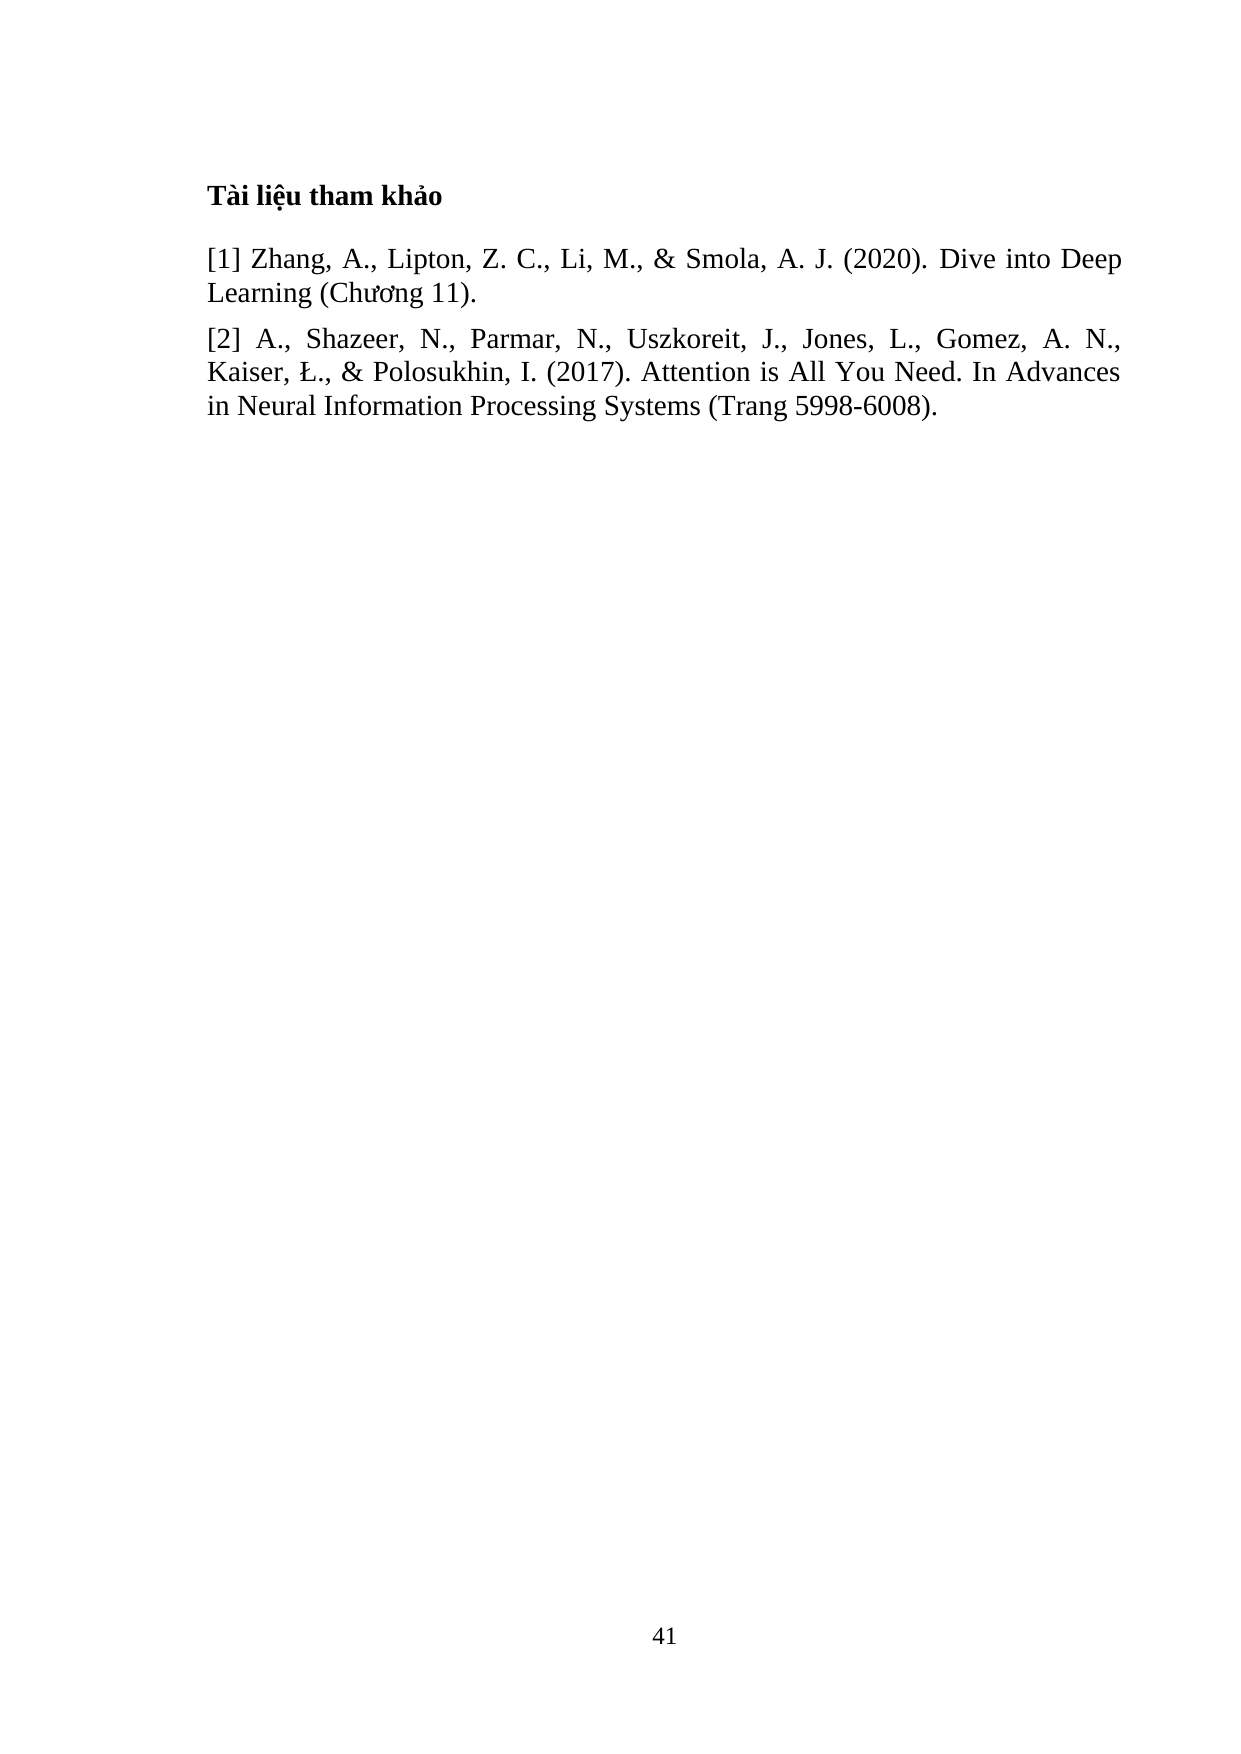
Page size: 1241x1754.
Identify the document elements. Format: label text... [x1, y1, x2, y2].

text [2] A., Shazeer, N., Parmar, N., Uszkoreit, J., Jones, L., Gomez, A. N., Kaiser, Ł., & Polosukhin, I. (2017). Attention is All You Need. In Advances in Neural Information Processing Systems (Trang 5998-6008). [207, 321, 1122, 421]
text [1] Zhang, A., Lipton, Z. C., Li, M., & Smola, A. J. (2020). Dive into Deep Learning (Chương 11). [207, 241, 1122, 308]
subtitle Tài liệu tham khảo [207, 178, 1122, 211]
